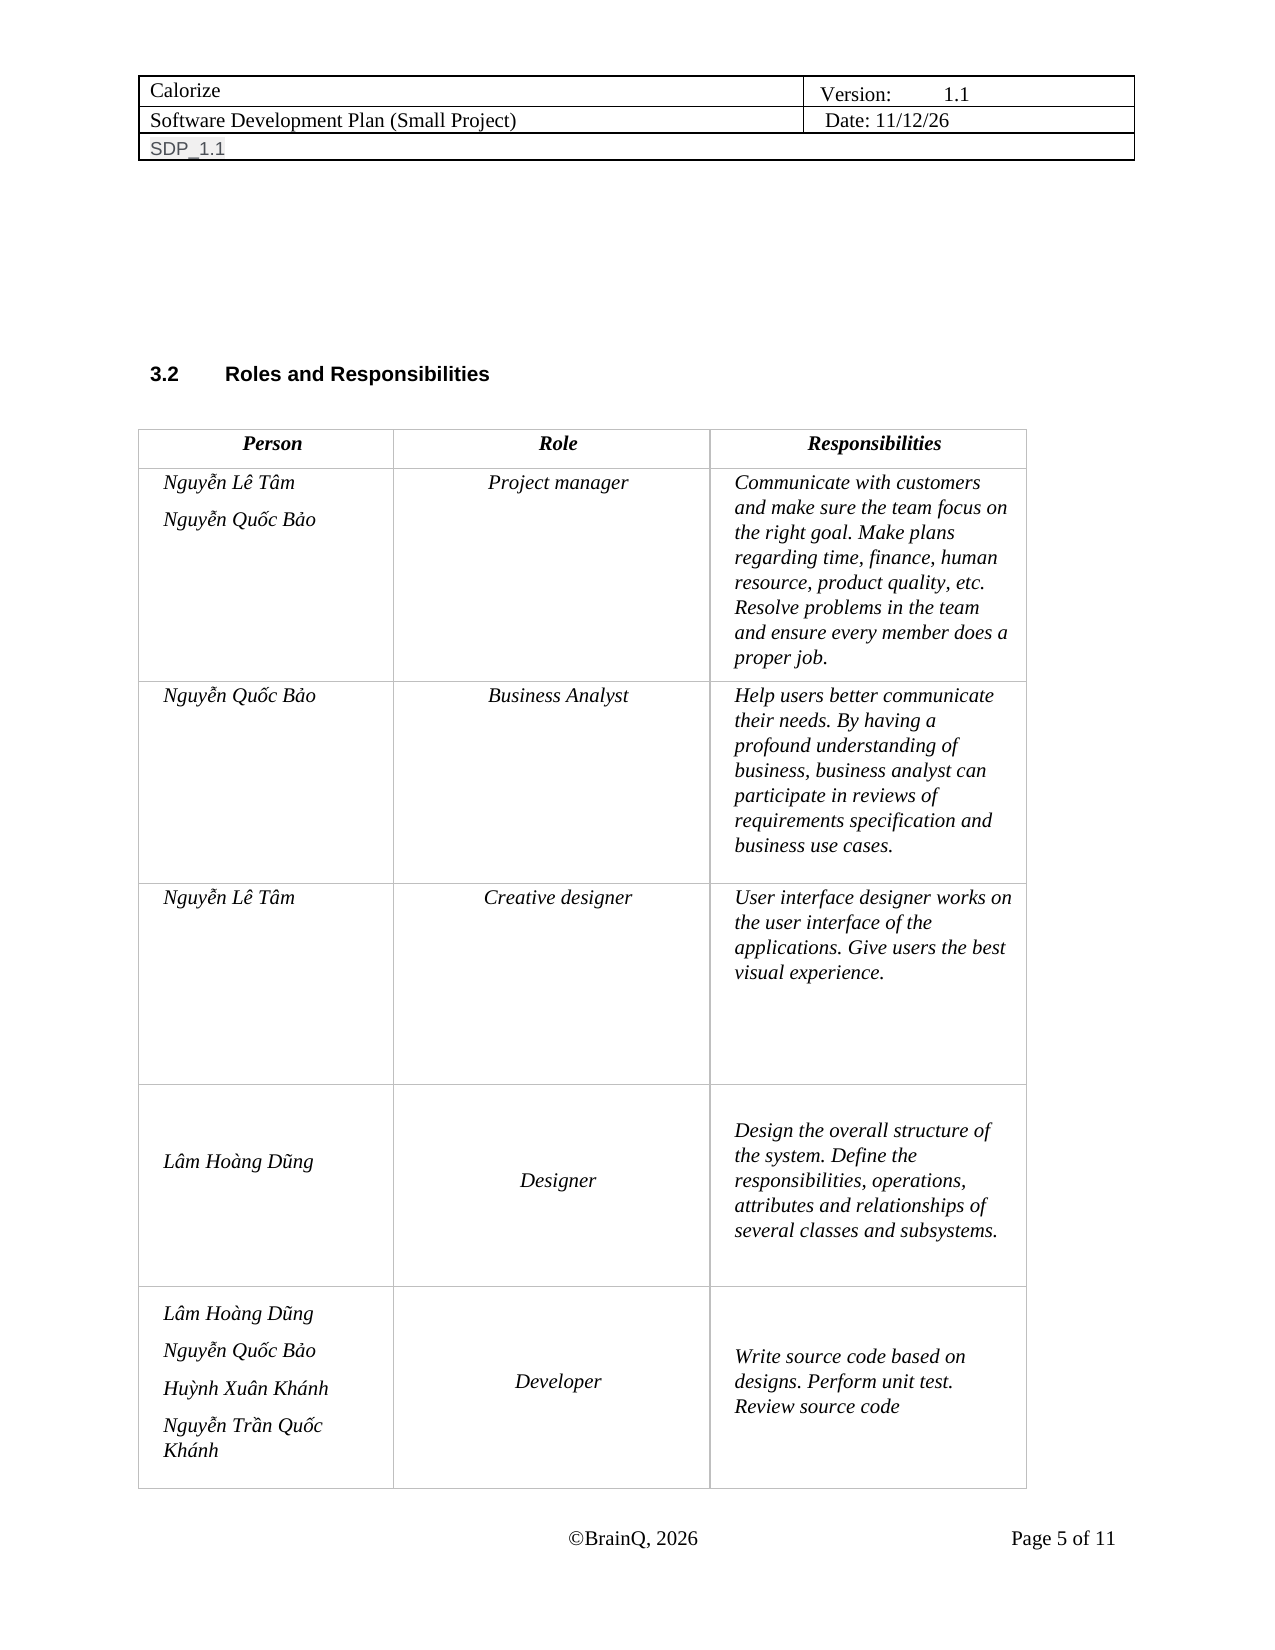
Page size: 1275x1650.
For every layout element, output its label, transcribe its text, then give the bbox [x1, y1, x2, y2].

table_cell Lâm Hoàng Dũng [139, 1085, 393, 1286]
table_header Responsibilities [711, 430, 1026, 468]
table_cell User interface designer works on the user interface of the applications. Give users the best visual experience. [711, 884, 1026, 1084]
subtitle Roles and Responsibilities [150, 360, 1125, 385]
table_header Person [139, 430, 393, 468]
table_header Role [394, 430, 709, 468]
table_cell Help users better communicate their needs. By having a profound understanding of business, business analyst can participate in reviews of requirements specification and business use cases. [711, 682, 1026, 883]
table_cell Creative designer [394, 884, 709, 1084]
table_cell Communicate with customers and make sure the team focus on the right goal. Make plans regarding time, finance, human resource, product quality, etc. Resolve problems in the team and ensure every member does a proper job. [711, 469, 1026, 681]
table_cell Write source code based on designs. Perform unit test. Review source code [711, 1287, 1026, 1487]
table_cell Developer [394, 1287, 709, 1487]
table_cell Designer [394, 1085, 709, 1286]
table_cell Nguyễn Quốc Bảo [139, 682, 393, 883]
table_cell Nguyễn Lê Tâm [139, 884, 393, 1084]
table_cell Business Analyst [394, 682, 709, 883]
table_cell Design the overall structure of the system. Define the responsibilities, operations, attributes and relationships of several classes and subsystems. [711, 1085, 1026, 1286]
table_cell Project manager [394, 469, 709, 681]
table_cell Lâm Hoàng Dũng Nguyễn Quốc Bảo Huỳnh Xuân Khánh Nguyễn Trần Quốc Khánh [139, 1287, 393, 1487]
table_cell Nguyễn Lê Tâm Nguyễn Quốc Bảo [139, 469, 393, 681]
